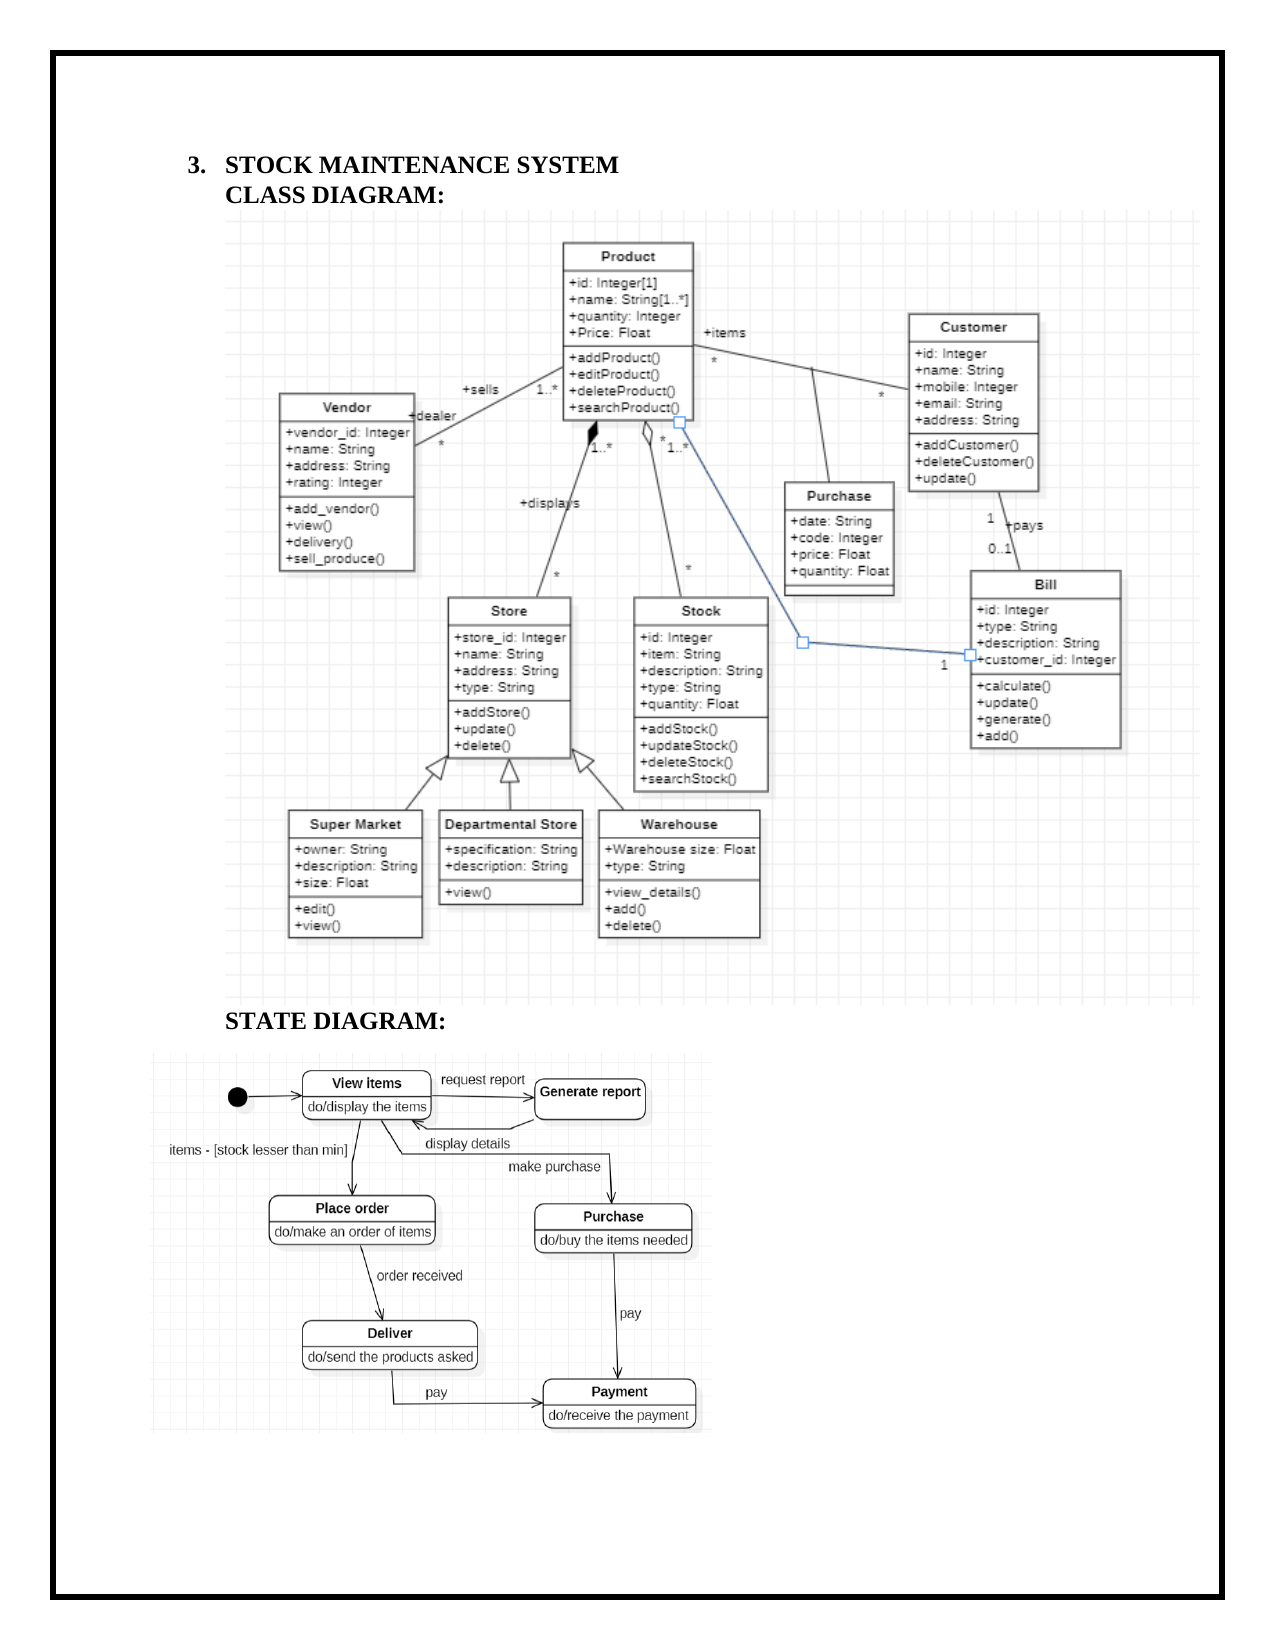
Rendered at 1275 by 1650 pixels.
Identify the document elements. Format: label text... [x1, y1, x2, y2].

list STATE DIAGRAM: [225, 1006, 1125, 1035]
picture [150, 1053, 713, 1433]
list STOCK MAINTENANCE SYSTEM [187, 150, 1125, 179]
list CLASS DIAGRAM: [225, 180, 1125, 209]
picture [225, 210, 1200, 1005]
